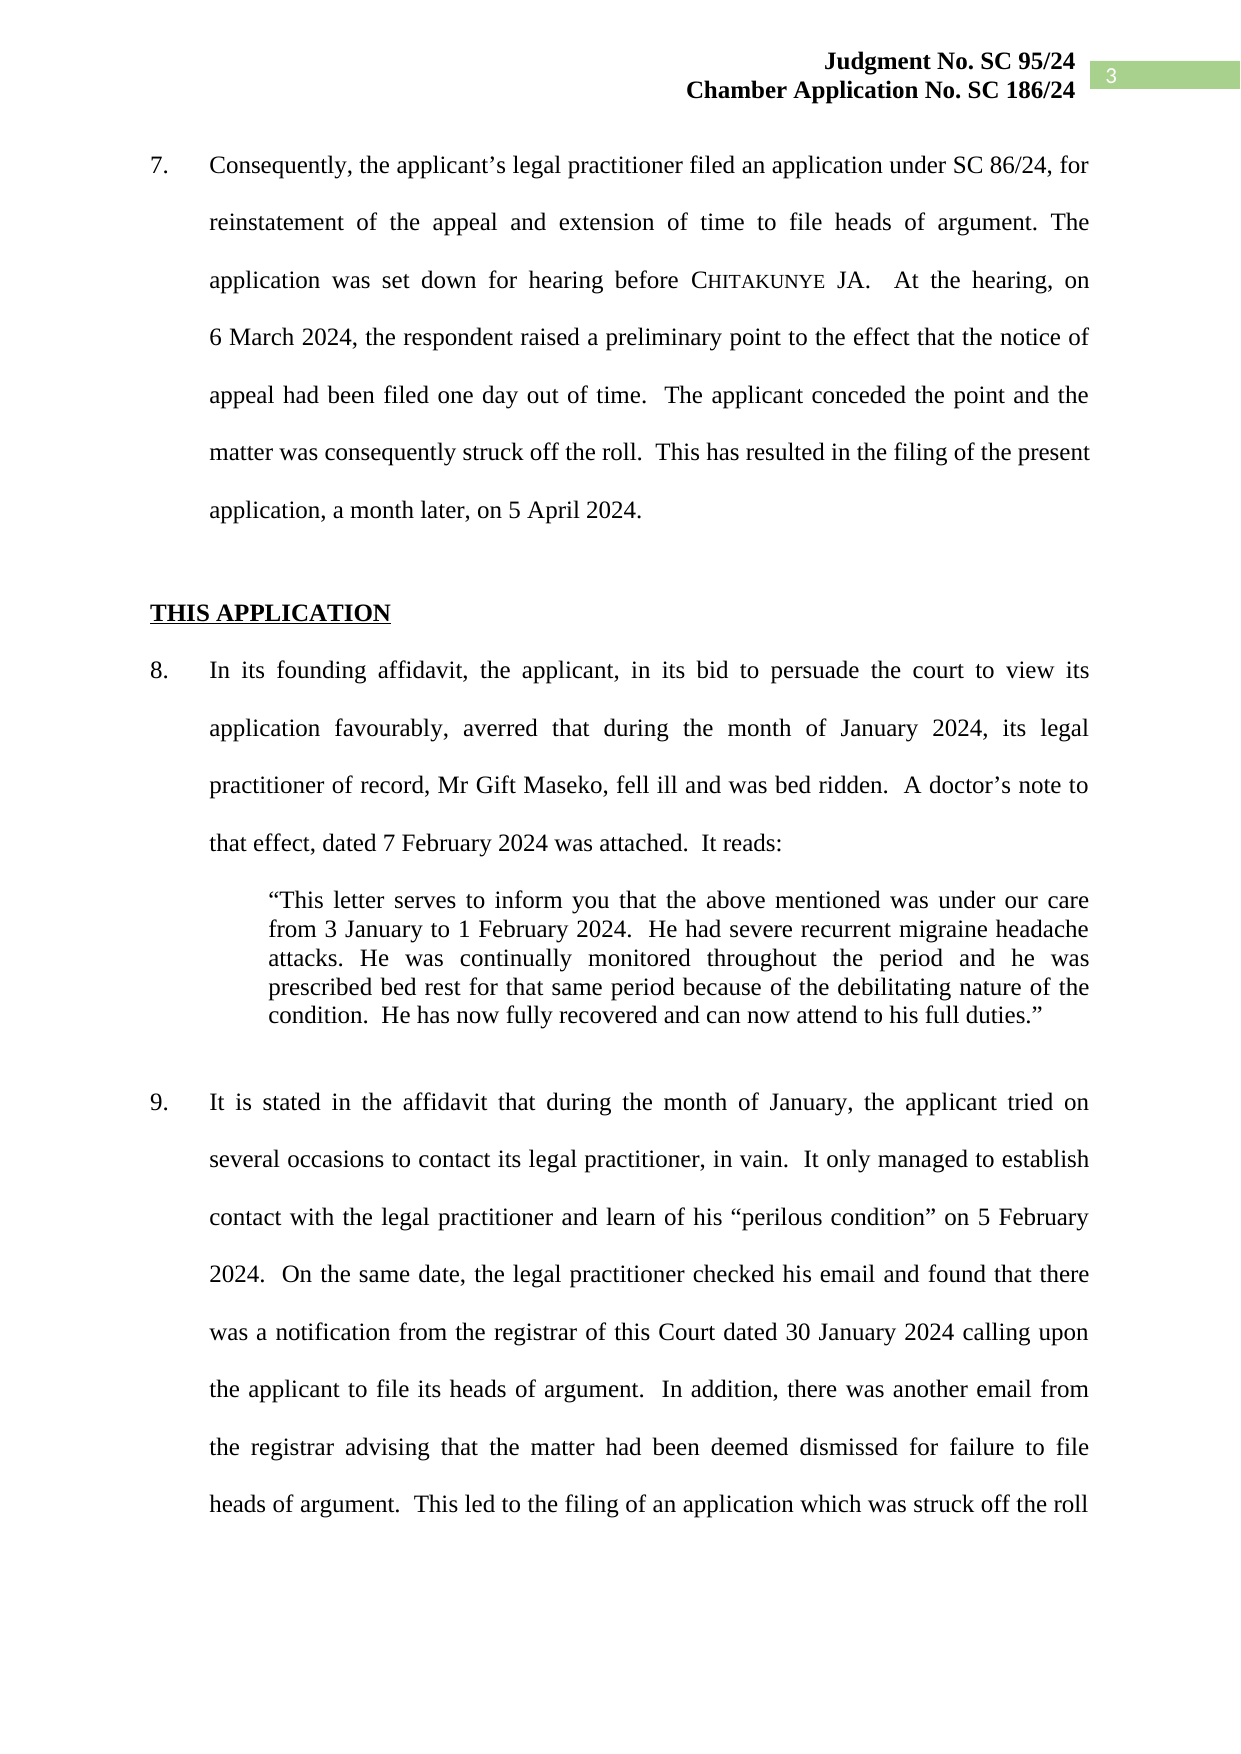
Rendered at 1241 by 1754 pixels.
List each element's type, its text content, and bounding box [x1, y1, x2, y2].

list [150, 1087, 1090, 1518]
list Consequently, the applicant’s legal practitioner filed an application under SC 86/24, for reinstatement of the appeal and extension of time to file heads of argument. The application was set down for hearing before Chitakunye JA. At the hearing, on 6 March 2024, the respondent raised a preliminary point to the effect that the notice of appeal had been filed one day out of time. The applicant conceded the point and the matter was consequently struck off the roll. This has resulted in the filing of the present application, a month later, on 5 April 2024. [150, 150, 1090, 524]
list “This letter serves to inform you that the above mentioned was under our care from 3 January to 1 February 2024. He had severe recurrent migraine headache attacks. He was continually monitored throughout the period and he was prescribed bed rest for that same period because of the debilitating nature of the condition. He has now fully recovered and can now attend to his full duties.” [268, 885, 1090, 1029]
list In its founding affidavit, the applicant, in its bid to persuade the court to view its application favourably, averred that during the month of January 2024, its legal practitioner of record, Mr Gift Maseko, fell ill and was bed ridden. A doctor’s note to that effect, dated 7 February 2024 was attached. It reads: [150, 655, 1090, 857]
text THIS APPLICATION [150, 598, 1090, 627]
